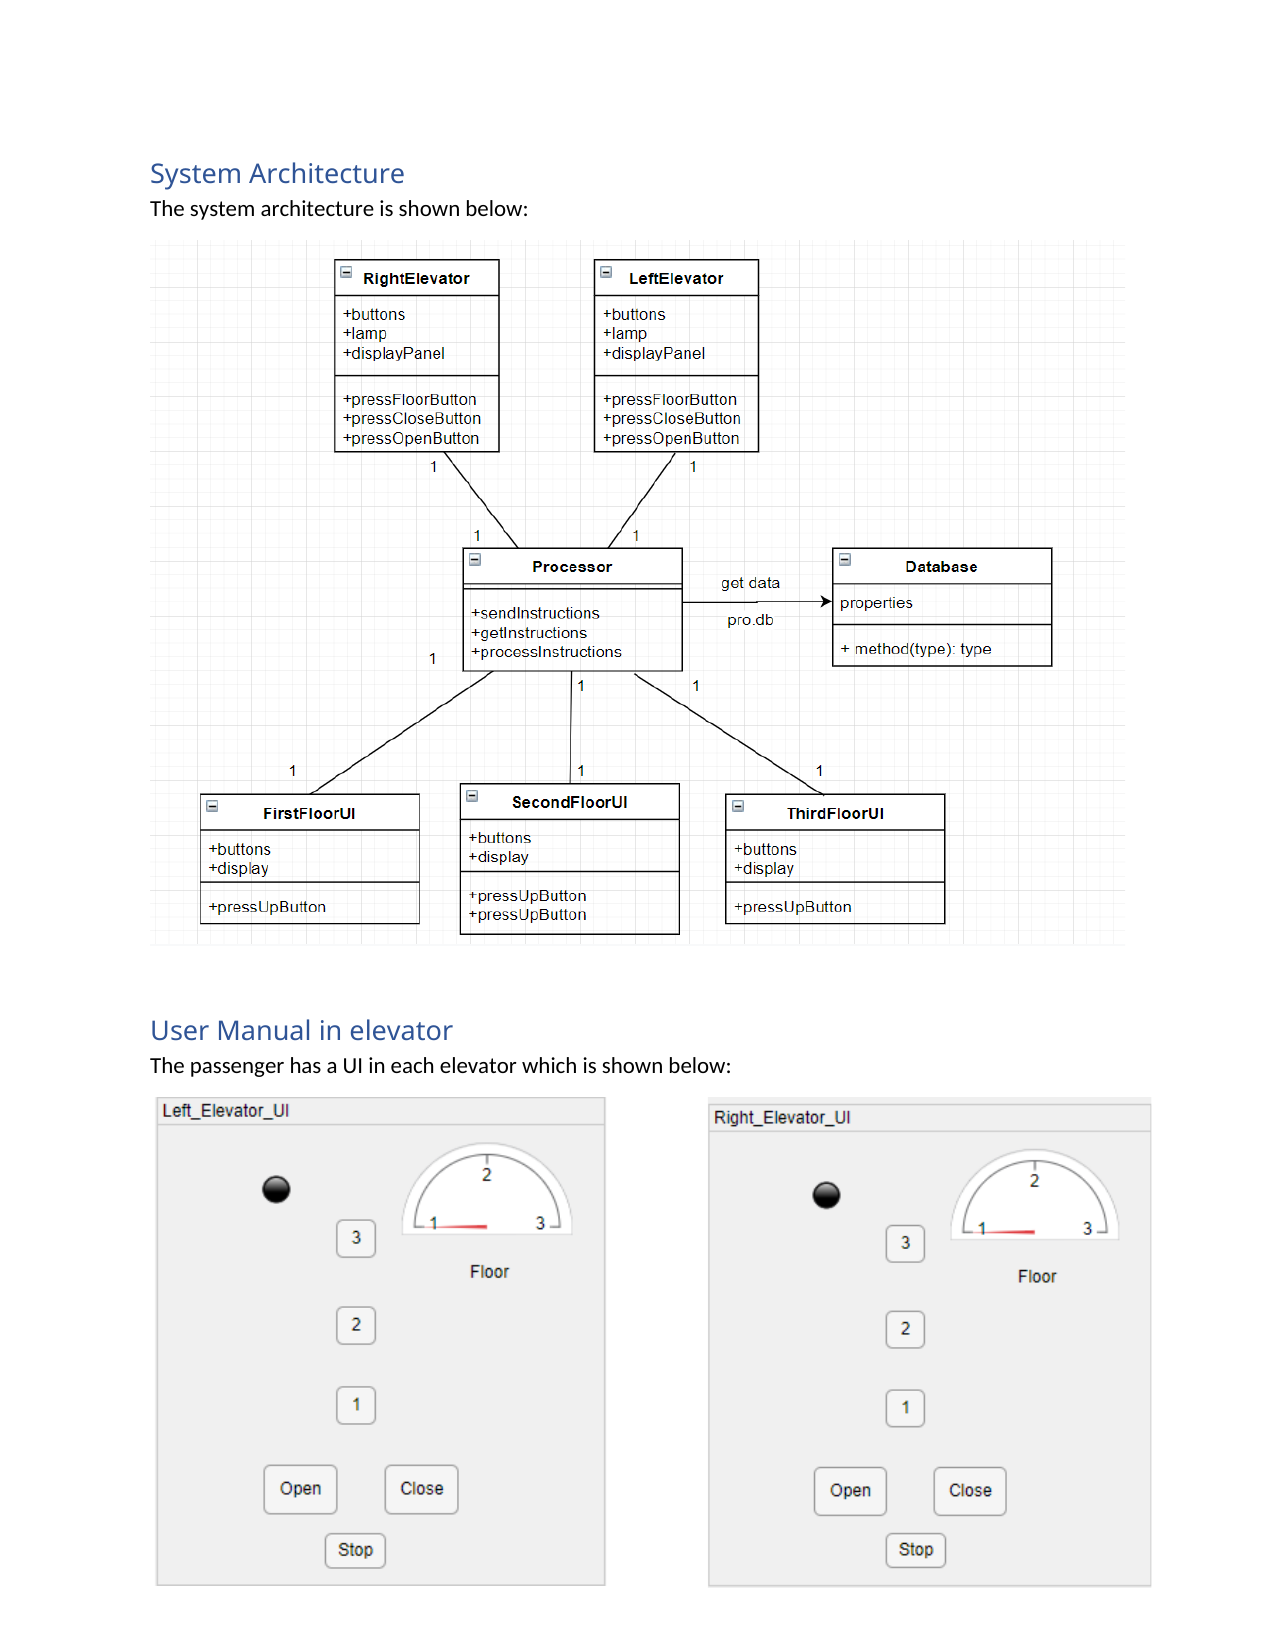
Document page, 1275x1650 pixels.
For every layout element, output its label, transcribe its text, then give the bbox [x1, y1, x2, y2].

text The system architecture is shown below: [150, 194, 1125, 222]
picture [154, 1097, 607, 1586]
subtitle System Architecture [150, 154, 1125, 191]
picture [707, 1097, 1152, 1588]
subtitle User Manual in elevator [150, 1011, 1125, 1048]
picture [150, 240, 1125, 946]
text The passenger has a UI in each elevator which is shown below: [150, 1051, 1125, 1079]
